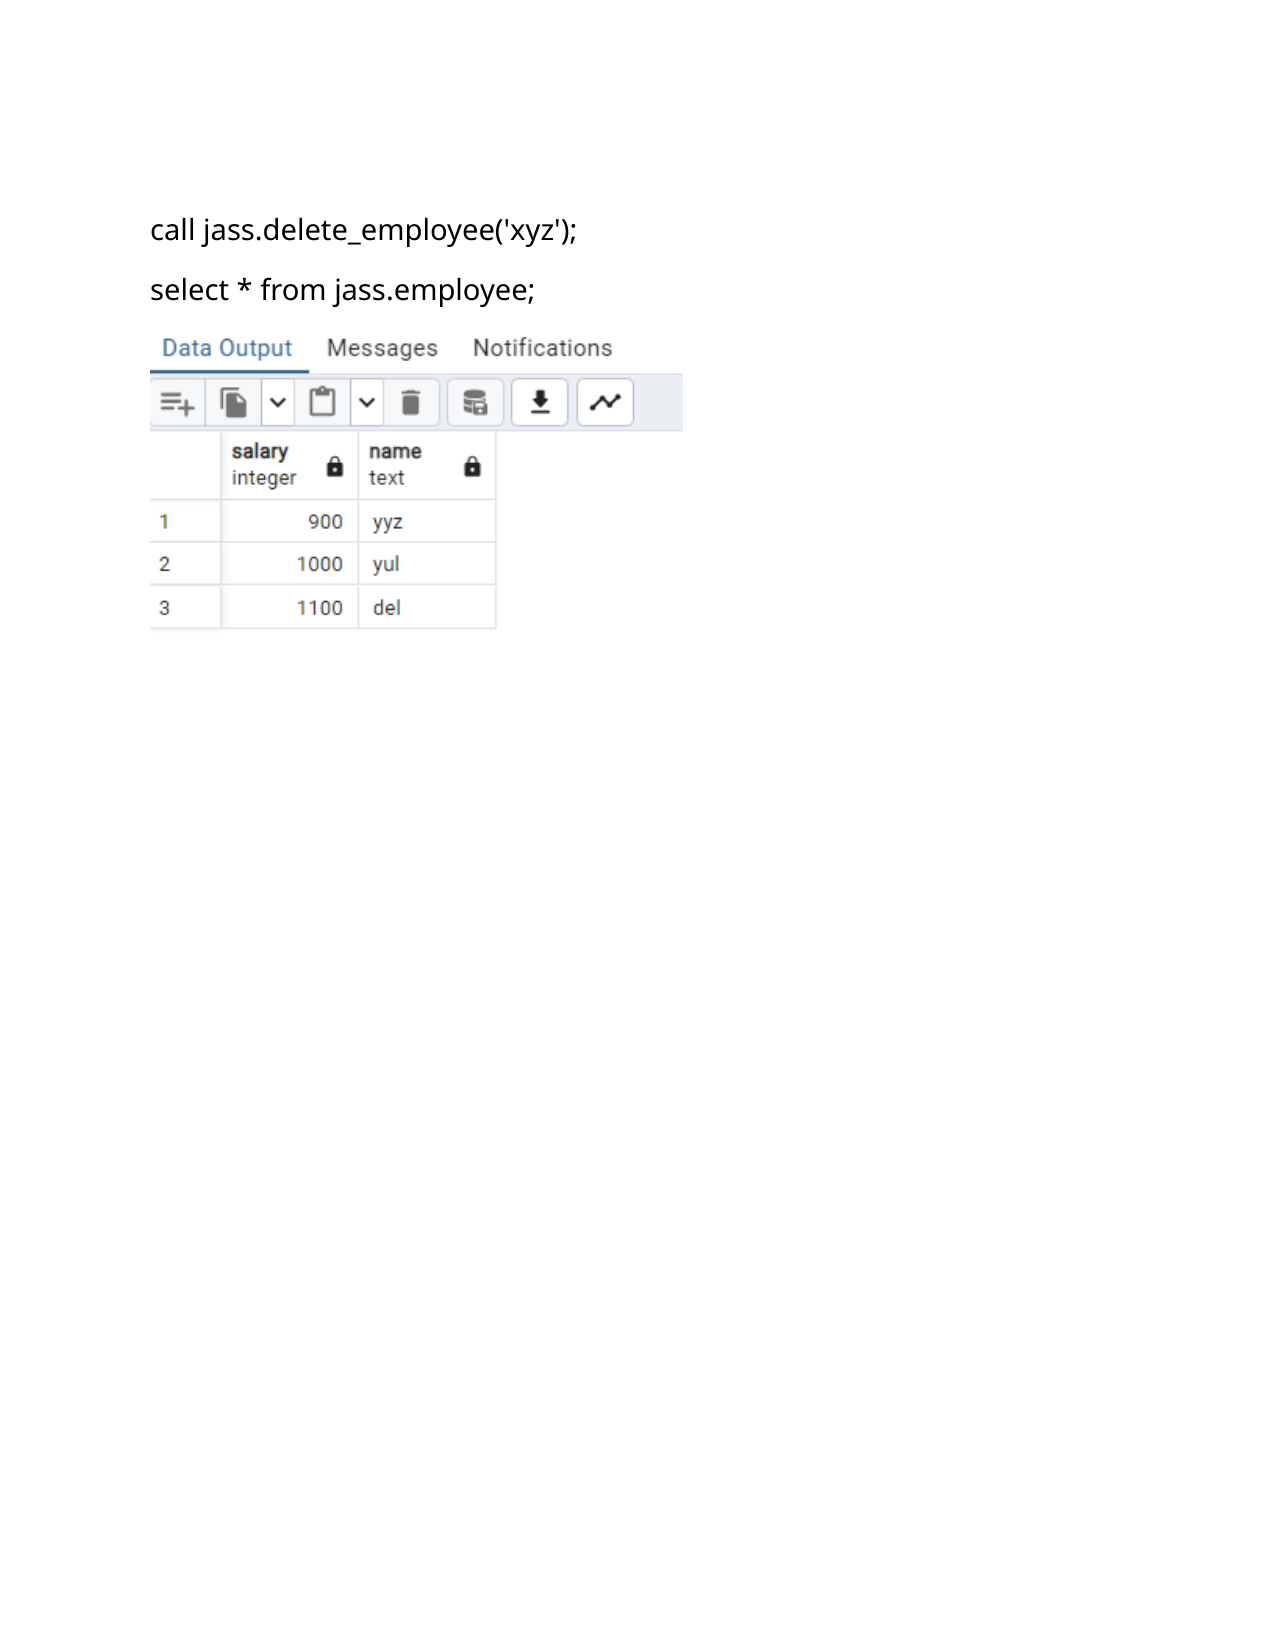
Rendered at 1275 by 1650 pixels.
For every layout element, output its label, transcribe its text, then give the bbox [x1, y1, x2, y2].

text select * from jass.employee; [150, 269, 1125, 309]
picture [150, 328, 683, 634]
text call jass.delete_employee('xyz'); [150, 209, 1125, 249]
